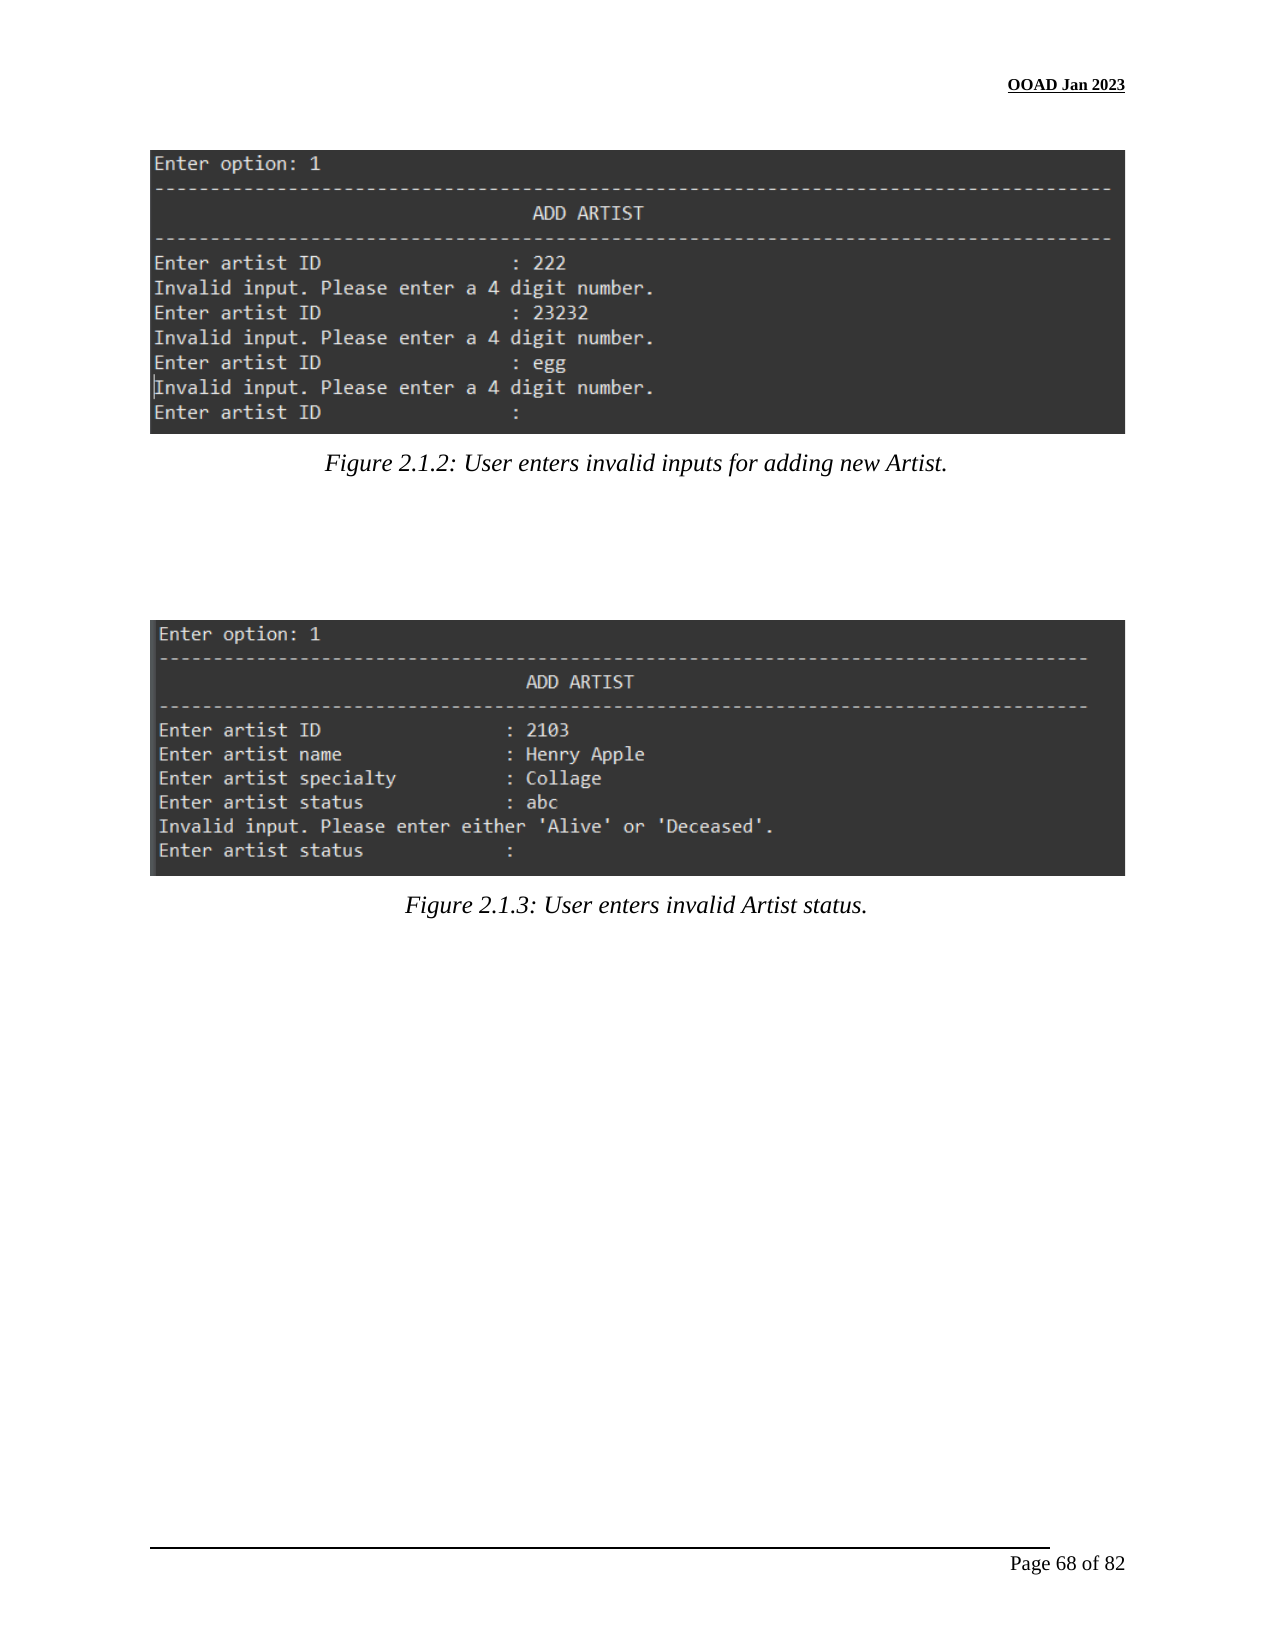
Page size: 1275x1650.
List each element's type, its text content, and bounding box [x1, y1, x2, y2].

text Figure 2.1.2: User enters invalid inputs for adding new Artist. [150, 448, 1125, 476]
picture [150, 620, 1125, 876]
picture [150, 150, 1125, 434]
text Figure 2.1.3: User enters invalid Artist status. [150, 890, 1125, 919]
